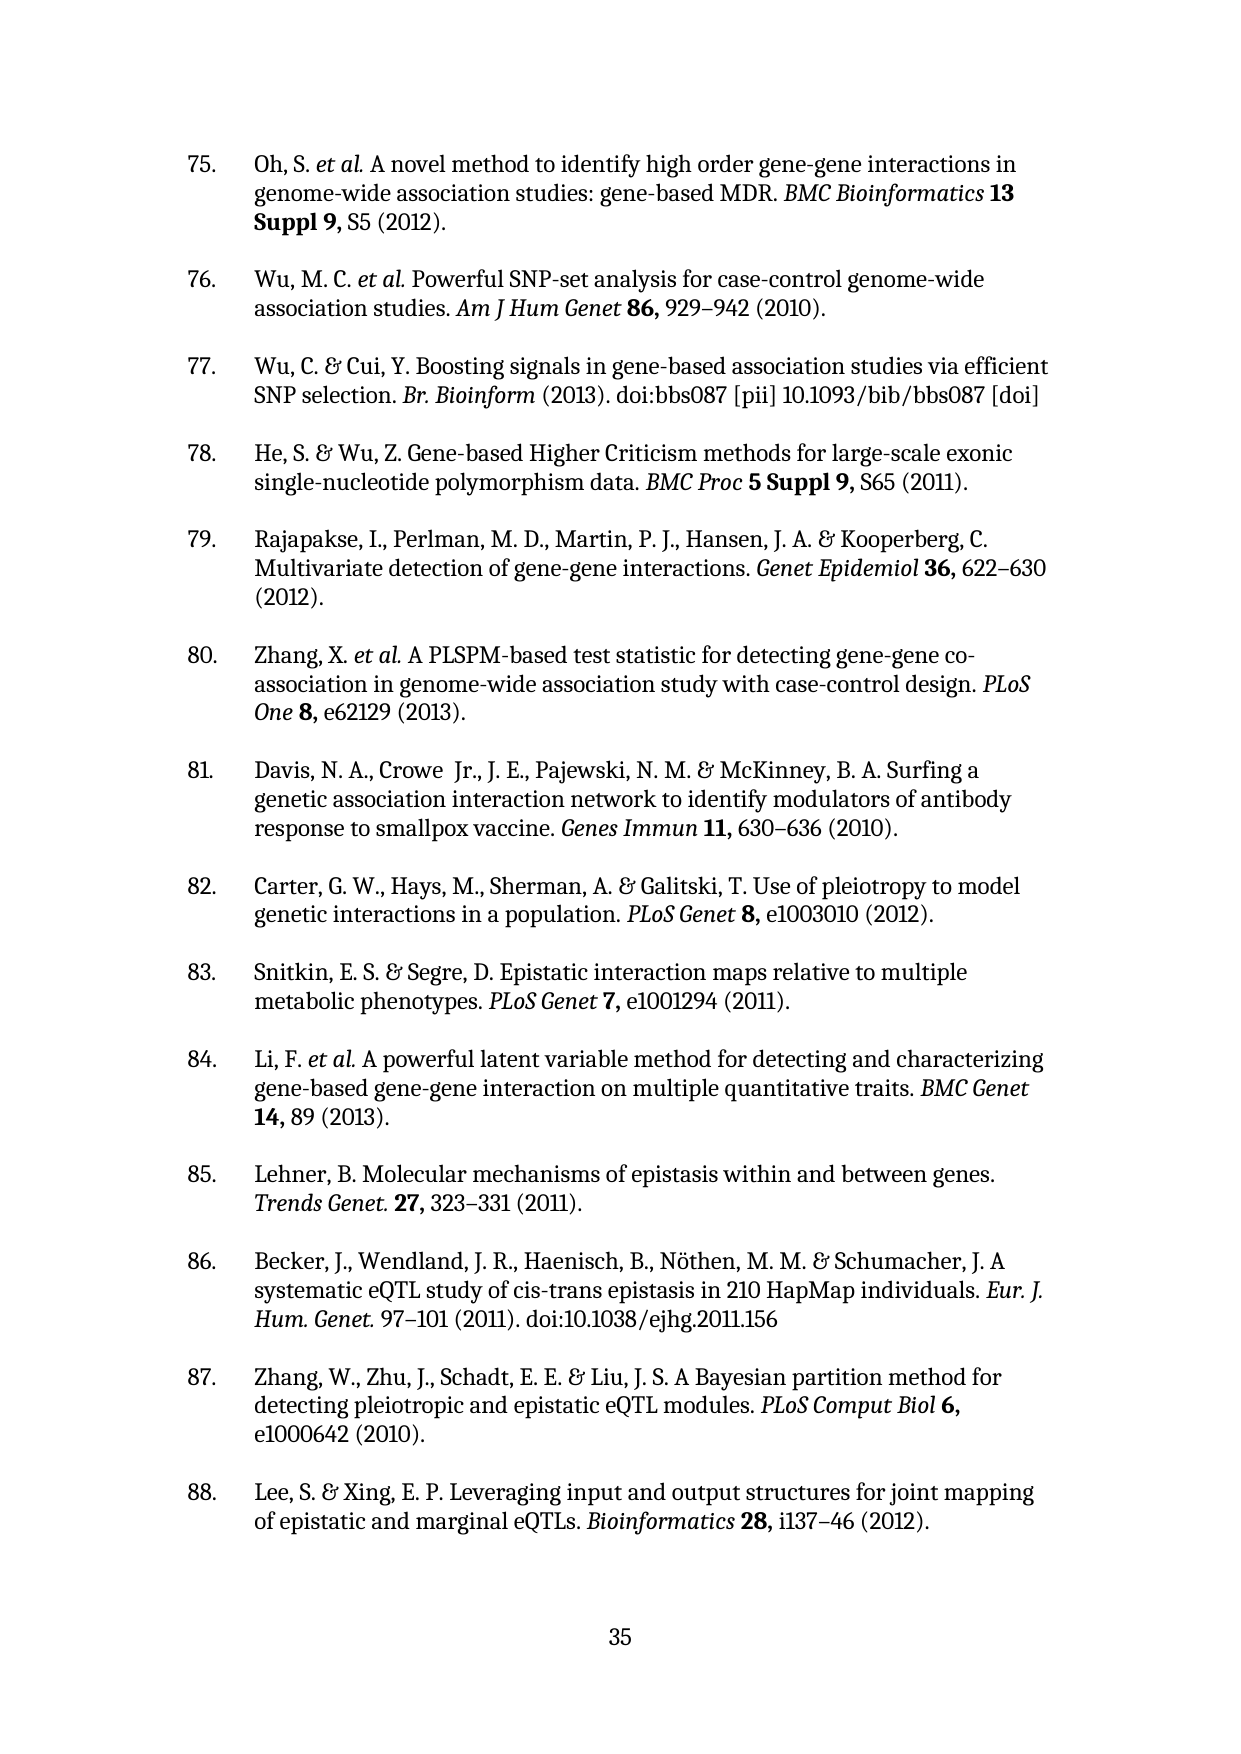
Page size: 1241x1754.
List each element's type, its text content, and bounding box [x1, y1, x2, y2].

text 78. He, S. & Wu, Z. Gene-based Higher Criticism methods for large-scale exonic single-nucleotide polymorphism data. BMC Proc 5 Suppl 9, S65 (2011). [187, 439, 1053, 496]
text 80. Zhang, X. et al. A PLSPM-based test statistic for detecting gene-gene co-association in genome-wide association study with case-control design. PLoS One 8, e62129 (2013). [187, 641, 1053, 727]
text 77. Wu, C. & Cui, Y. Boosting signals in gene-based association studies via efficient SNP selection. Br. Bioinform (2013). doi:bbs087 [pii] 10.1093/bib/bbs087 [doi] [187, 352, 1053, 409]
text 88. Lee, S. & Xing, E. P. Leveraging input and output structures for joint mapping of epistatic and marginal eQTLs. Bioinformatics 28, i137–46 (2012). [187, 1478, 1053, 1535]
text 81. Davis, N. A., Crowe Jr., J. E., Pajewski, N. M. & McKinney, B. A. Surfing a genetic association interaction network to identify modulators of antibody response to smallpox vaccine. Genes Immun 11, 630–636 (2010). [187, 756, 1053, 842]
text 87. Zhang, W., Zhu, J., Schadt, E. E. & Liu, J. S. A Bayesian partition method for detecting pleiotropic and epistatic eQTL modules. PLoS Comput Biol 6, e1000642 (2010). [187, 1362, 1053, 1449]
text 75. Oh, S. et al. A novel method to identify high order gene-gene interactions in genome-wide association studies: gene-based MDR. BMC Bioinformatics 13 Suppl 9, S5 (2012). [187, 150, 1053, 236]
text 85. Lehner, B. Molecular mechanisms of epistasis within and between genes. Trends Genet. 27, 323–331 (2011). [187, 1160, 1053, 1218]
text 84. Li, F. et al. A powerful latent variable method for detecting and characterizing gene-based gene-gene interaction on multiple quantitative traits. BMC Genet 14, 89 (2013). [187, 1045, 1053, 1131]
text 83. Snitkin, E. S. & Segre, D. Epistatic interaction maps relative to multiple metabolic phenotypes. PLoS Genet 7, e1001294 (2011). [187, 958, 1053, 1016]
text 82. Carter, G. W., Hays, M., Sherman, A. & Galitski, T. Use of pleiotropy to model genetic interactions in a population. PLoS Genet 8, e1003010 (2012). [187, 872, 1053, 929]
text 86. Becker, J., Wendland, J. R., Haenisch, B., Nöthen, M. M. & Schumacher, J. A systematic eQTL study of cis-trans epistasis in 210 HapMap individuals. Eur. J. Hum. Genet. 97–101 (2011). doi:10.1038/ejhg.2011.156 [187, 1247, 1053, 1333]
text 79. Rajapakse, I., Perlman, M. D., Martin, P. J., Hansen, J. A. & Kooperberg, C. Multivariate detection of gene-gene interactions. Genet Epidemiol 36, 622–630 (2012). [187, 525, 1053, 612]
text 76. Wu, M. C. et al. Powerful SNP-set analysis for case-control genome-wide association studies. Am J Hum Genet 86, 929–942 (2010). [187, 265, 1053, 323]
